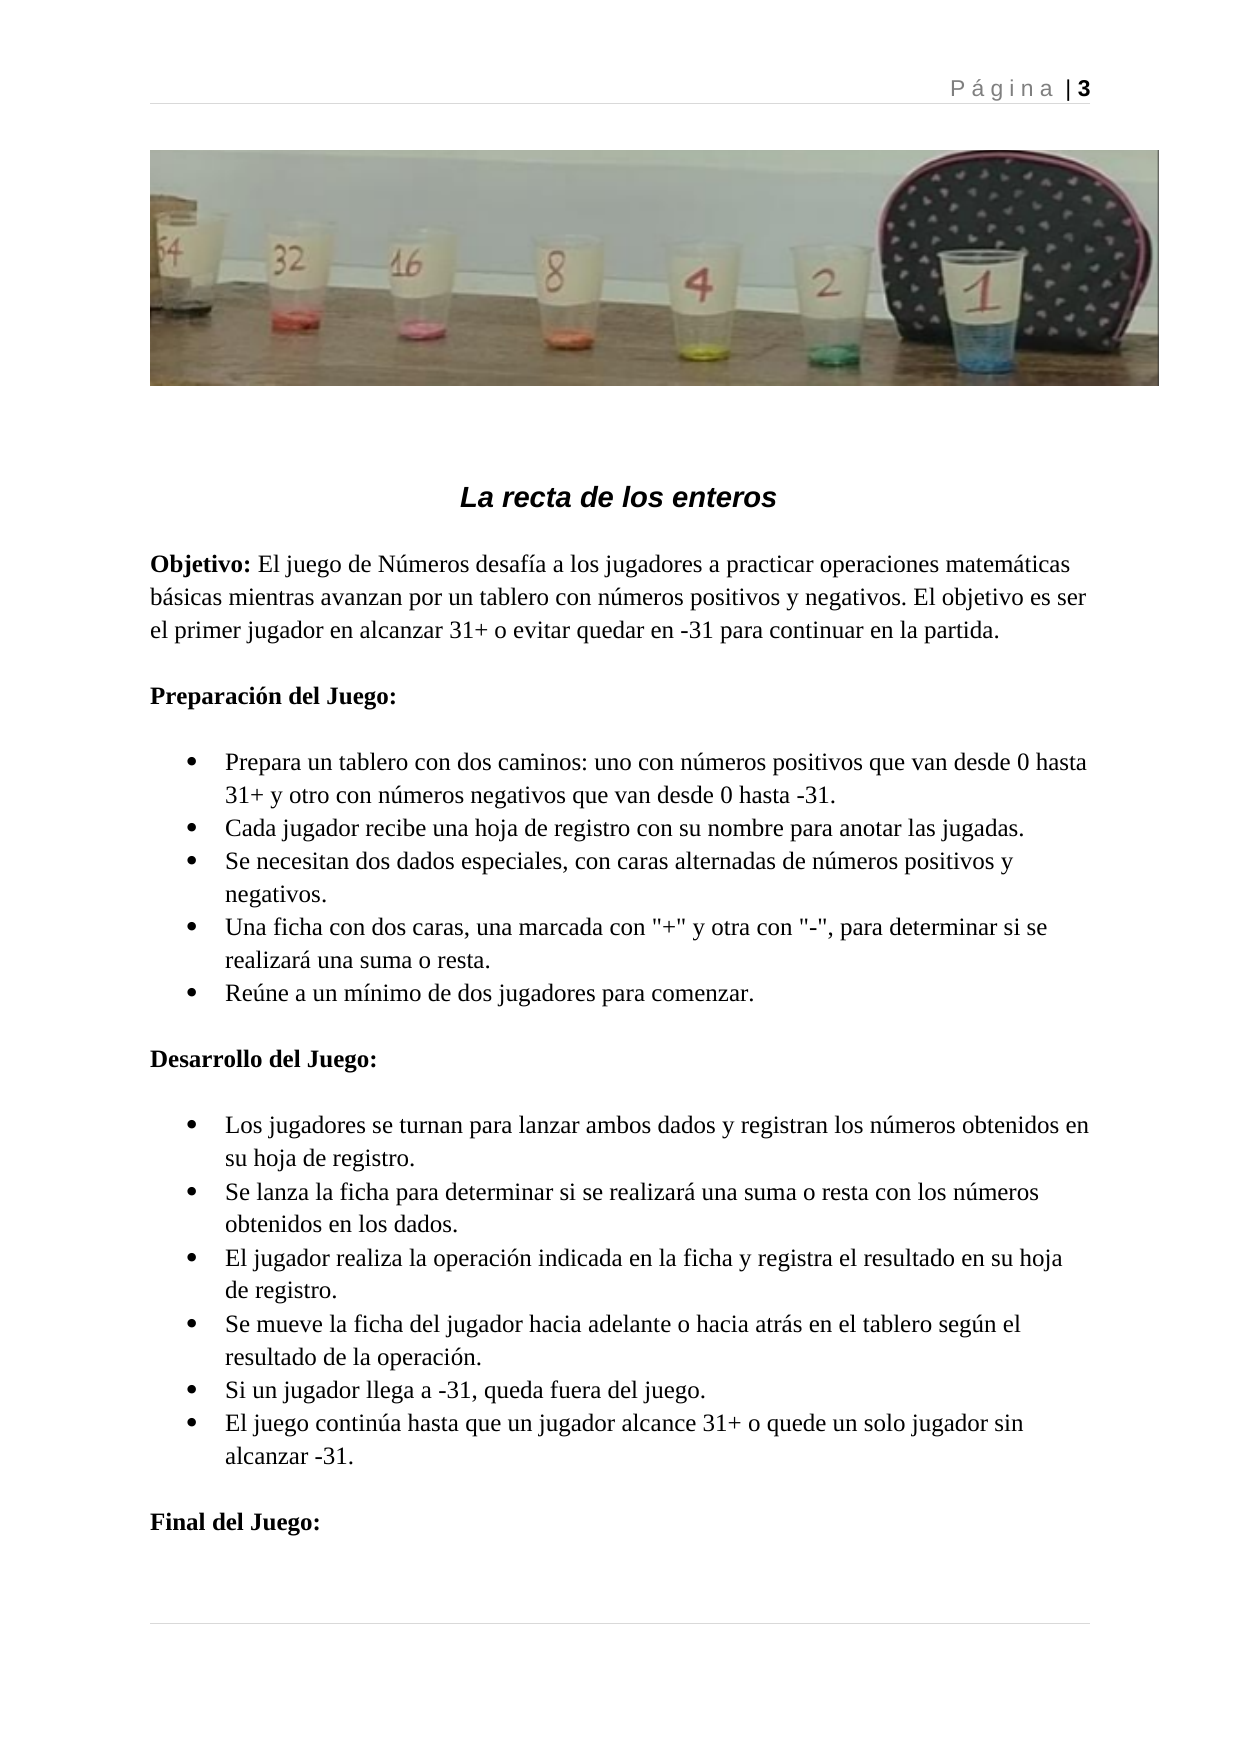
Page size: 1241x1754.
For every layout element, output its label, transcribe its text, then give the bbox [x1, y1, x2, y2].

list Una ficha con dos caras, una marcada con "+" y otra con "-", para determinar si se realizará una suma o resta. [187, 912, 1090, 974]
text Final del Juego: [150, 1507, 1090, 1536]
list Se mueve la ficha del jugador hacia adelante o hacia atrás en el tablero según el resultado de la operación. [187, 1309, 1090, 1370]
list Se lanza la ficha para determinar si se realizará una suma o resta con los números obtenidos en los dados. [187, 1177, 1090, 1238]
list Prepara un tablero con dos caminos: uno con números positivos que van desde 0 hasta 31+ y otro con números negativos que van desde 0 hasta -31. [187, 747, 1090, 809]
list Los jugadores se turnan para lanzar ambos dados y registran los números obtenidos en su hoja de registro. [187, 1111, 1090, 1172]
text Preparación del Juego: [150, 681, 1090, 710]
text Objetivo: El juego de Números desafía a los jugadores a practicar operaciones matemáticas básicas mientras avanzan por un tablero con números positivos y negativos. El objetivo es ser el primer jugador en alcanzar 31+ o evitar quedar en -31 para continuar en la partida. [150, 549, 1090, 644]
list Cada jugador recibe una hoja de registro con su nombre para anotar las jugadas. [187, 813, 1090, 842]
list Reúne a un mínimo de dos jugadores para comenzar. [187, 978, 1090, 1007]
list El jugador realiza la operación indicada en la ficha y registra el resultado en su hoja de registro. [187, 1243, 1090, 1304]
text Desarrollo del Juego: [150, 1044, 1090, 1073]
list Se necesitan dos dados especiales, con caras alternadas de números positivos y negativos. [187, 846, 1090, 908]
text La recta de los enteros [150, 480, 1090, 514]
list Si un jugador llega a -31, queda fuera del juego. [187, 1375, 1090, 1403]
list El juego continúa hasta que un jugador alcance 31+ o quede un solo jugador sin alcanzar -31. [187, 1408, 1090, 1469]
picture [150, 150, 1159, 386]
